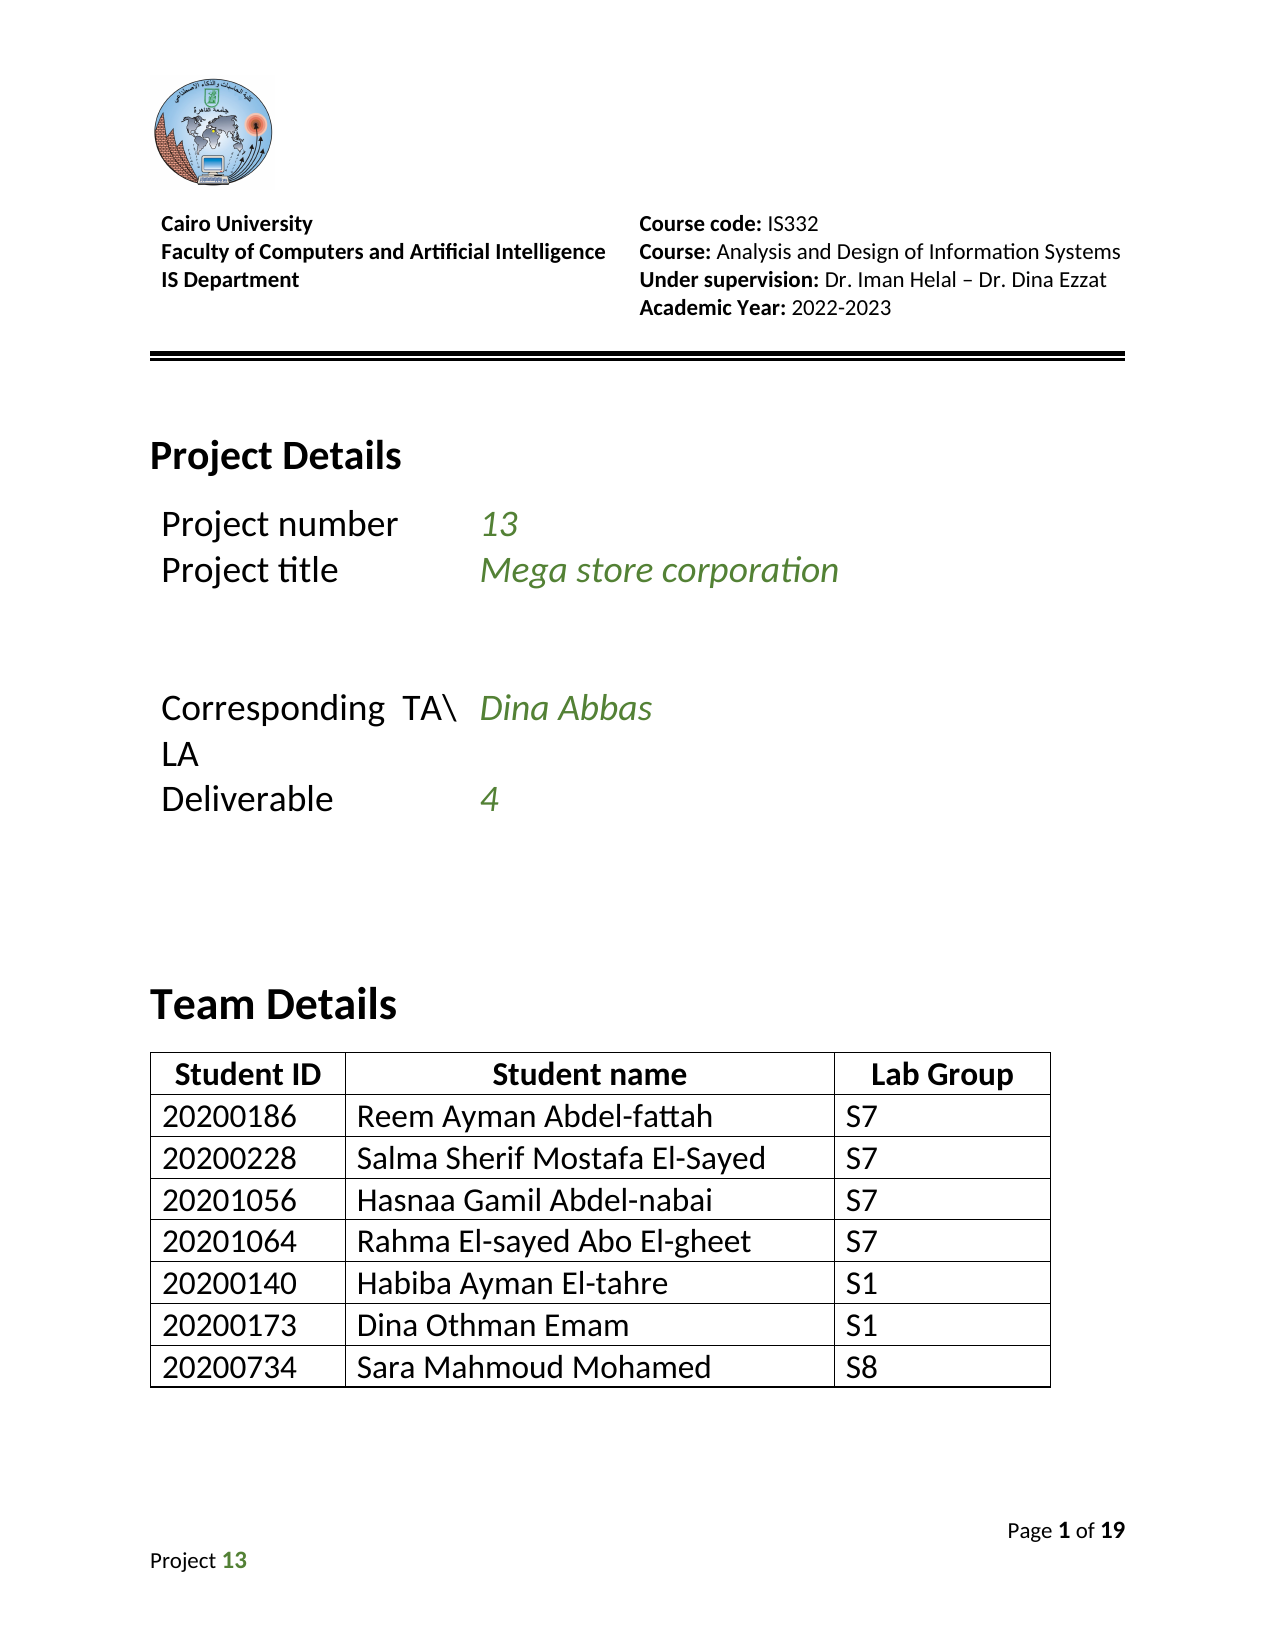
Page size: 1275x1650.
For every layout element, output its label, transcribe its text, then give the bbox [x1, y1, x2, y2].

text Project Details [150, 429, 1125, 480]
table_cell 20201064 [151, 1220, 345, 1261]
table_header 13 [468, 500, 1124, 546]
table_cell S7 [835, 1220, 1050, 1261]
table_cell 20200228 [151, 1137, 345, 1177]
table_cell Dina Othman Emam [346, 1304, 834, 1344]
table_cell Rahma El-sayed Abo El-gheet [346, 1220, 834, 1261]
table_header Student ID [151, 1053, 345, 1094]
picture [150, 75, 276, 190]
table_cell S7 [835, 1095, 1050, 1136]
table_cell Reem Ayman Abdel-fattah [346, 1095, 834, 1136]
table_cell Hasnaa Gamil Abdel-nabai [346, 1179, 834, 1219]
table_cell 20201056 [151, 1179, 345, 1219]
table_cell 20200186 [151, 1095, 345, 1136]
table_cell 4 [468, 775, 1124, 821]
table_header Project number [150, 500, 468, 546]
table_cell Salma Sherif Mostafa El-Sayed [346, 1137, 834, 1177]
table_cell 20200173 [151, 1304, 345, 1344]
table_cell Sara Mahmoud Mohamed [346, 1346, 834, 1386]
table_cell Project title [150, 546, 468, 684]
table_cell Dina Abbas [468, 684, 1124, 775]
table_cell 20200140 [151, 1262, 345, 1303]
table_header Student name [346, 1053, 834, 1094]
table_cell Deliverable [150, 775, 468, 821]
table_cell S7 [835, 1137, 1050, 1177]
table_cell S1 [835, 1262, 1050, 1303]
table_cell Habiba Ayman El-tahre [346, 1262, 834, 1303]
table_cell 20200734 [151, 1346, 345, 1386]
table_cell S7 [835, 1179, 1050, 1219]
table_cell Corresponding TA\LA [150, 684, 468, 775]
table_cell S1 [835, 1304, 1050, 1344]
table_cell S8 [835, 1346, 1050, 1386]
table_cell Mega store corporation [468, 546, 1124, 684]
table_header Lab Group [835, 1053, 1050, 1094]
text Team Details [150, 975, 1125, 1031]
